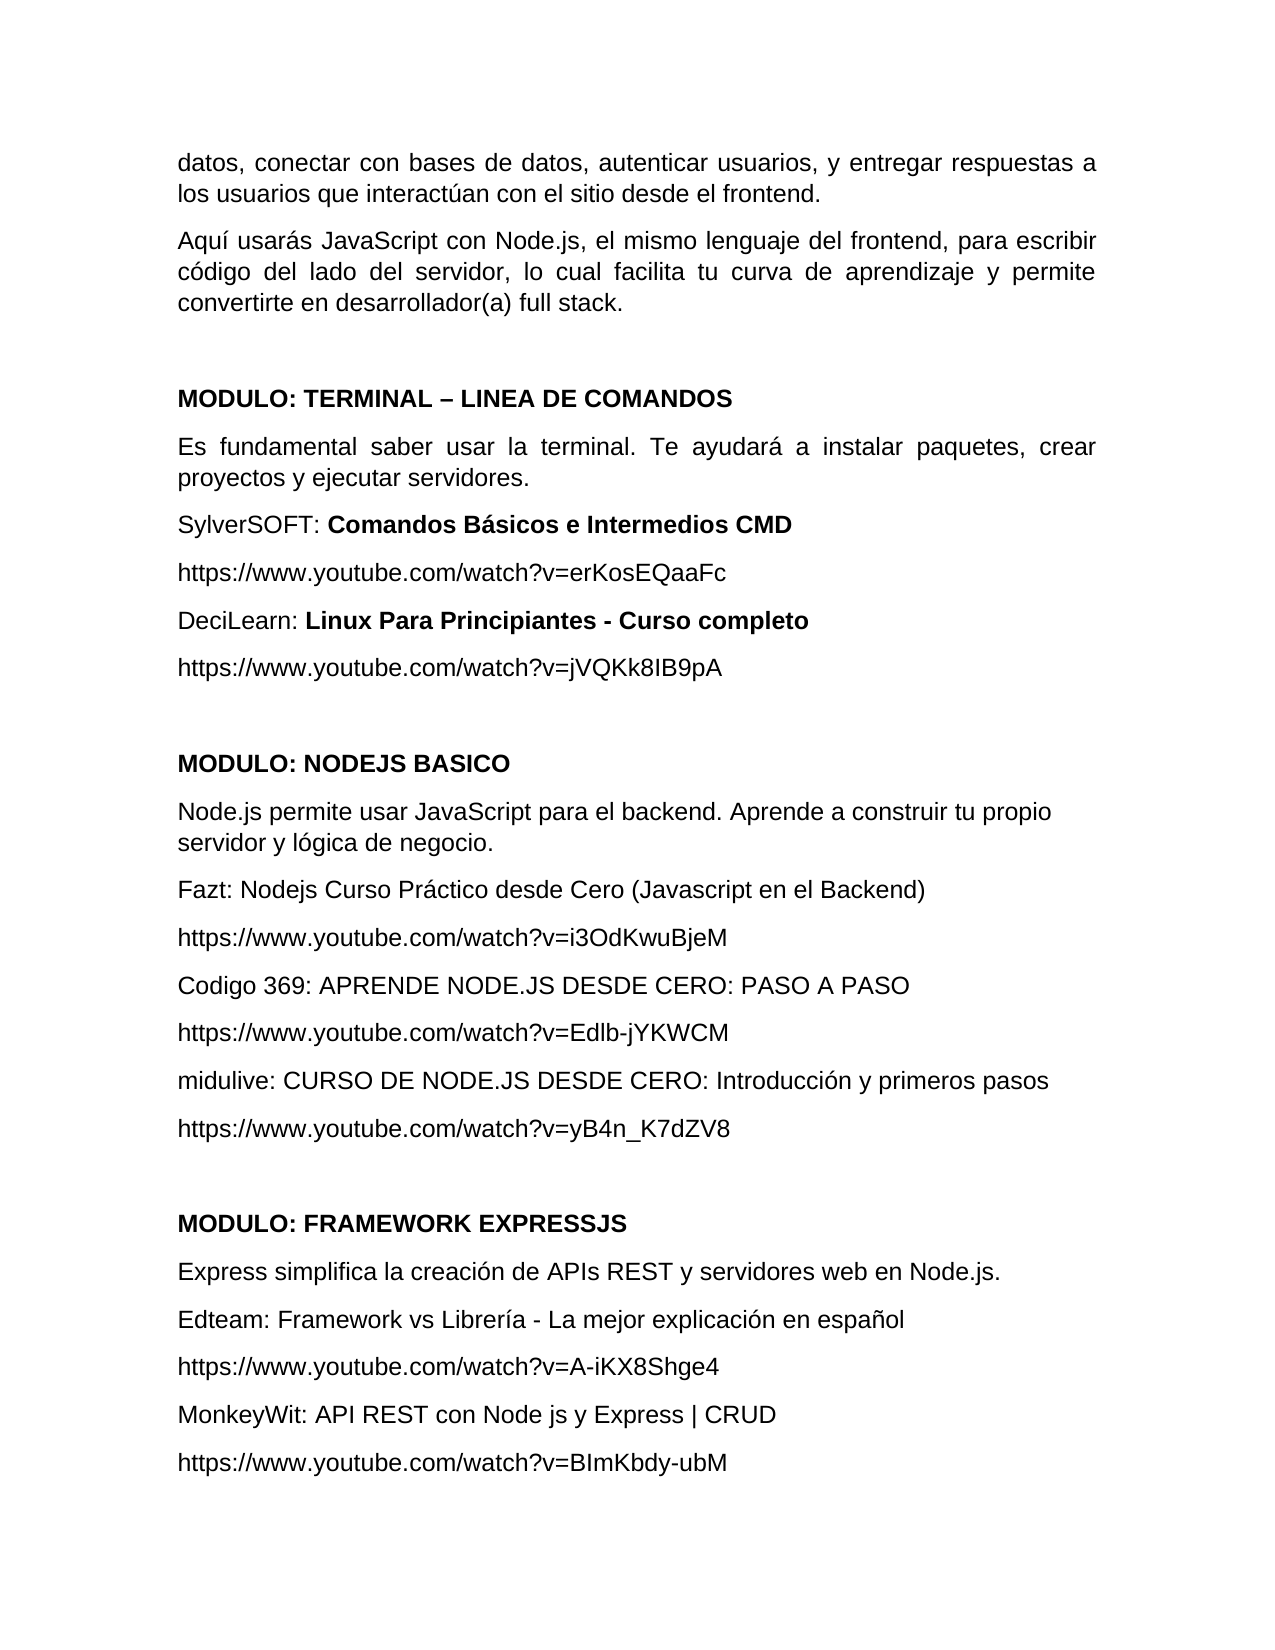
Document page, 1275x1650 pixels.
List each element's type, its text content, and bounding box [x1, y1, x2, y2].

text Node.js permite usar JavaScript para el backend. Aprende a construir tu propio servidor y lógica de negocio. [177, 797, 1098, 856]
text SylverSOFT: Comandos Básicos e Intermedios CMD [177, 510, 1098, 539]
text https://www.youtube.com/watch?v=yB4n_K7dZV8 [177, 1114, 1098, 1143]
text https://www.youtube.com/watch?v=i3OdKwuBjeM [177, 923, 1098, 952]
text MODULO: NODEJS BASICO [177, 749, 1098, 778]
text https://www.youtube.com/watch?v=erKosEQaaFc [177, 558, 1098, 587]
text https://www.youtube.com/watch?v=jVQKk8IB9pA [177, 653, 1098, 682]
text MODULO: TERMINAL – LINEA DE COMANDOS [177, 384, 1098, 413]
text Codigo 369: APRENDE NODE.JS DESDE CERO: PASO A PASO [177, 971, 1098, 999]
text Edteam: Framework vs Librería - La mejor explicación en español [177, 1305, 1098, 1333]
text https://www.youtube.com/watch?v=A-iKX8Shge4 [177, 1352, 1098, 1381]
text midulive: CURSO DE NODE.JS DESDE CERO: Introducción y primeros pasos [177, 1066, 1098, 1095]
text MonkeyWit: API REST con Node js y Express | CRUD [177, 1400, 1098, 1429]
text https://www.youtube.com/watch?v=BImKbdy-ubM [177, 1448, 1098, 1477]
text Es fundamental saber usar la terminal. Te ayudará a instalar paquetes, crear proyectos y ejecutar servidores. [177, 432, 1098, 491]
text MODULO: FRAMEWORK EXPRESSJS [177, 1209, 1098, 1238]
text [177, 148, 1098, 207]
text Fazt: Nodejs Curso Práctico desde Cero (Javascript en el Backend) [177, 875, 1098, 904]
text https://www.youtube.com/watch?v=Edlb-jYKWCM [177, 1018, 1098, 1047]
text Express simplifica la creación de APIs REST y servidores web en Node.js. [177, 1257, 1098, 1286]
text Aquí usarás JavaScript con Node.js, el mismo lenguaje del frontend, para escribir código del lado del servidor, lo cual facilita tu curva de aprendizaje y permite convertirte en desarrollador(a) full stack. [177, 226, 1098, 317]
text DeciLearn: Linux Para Principiantes - Curso completo [177, 606, 1098, 634]
